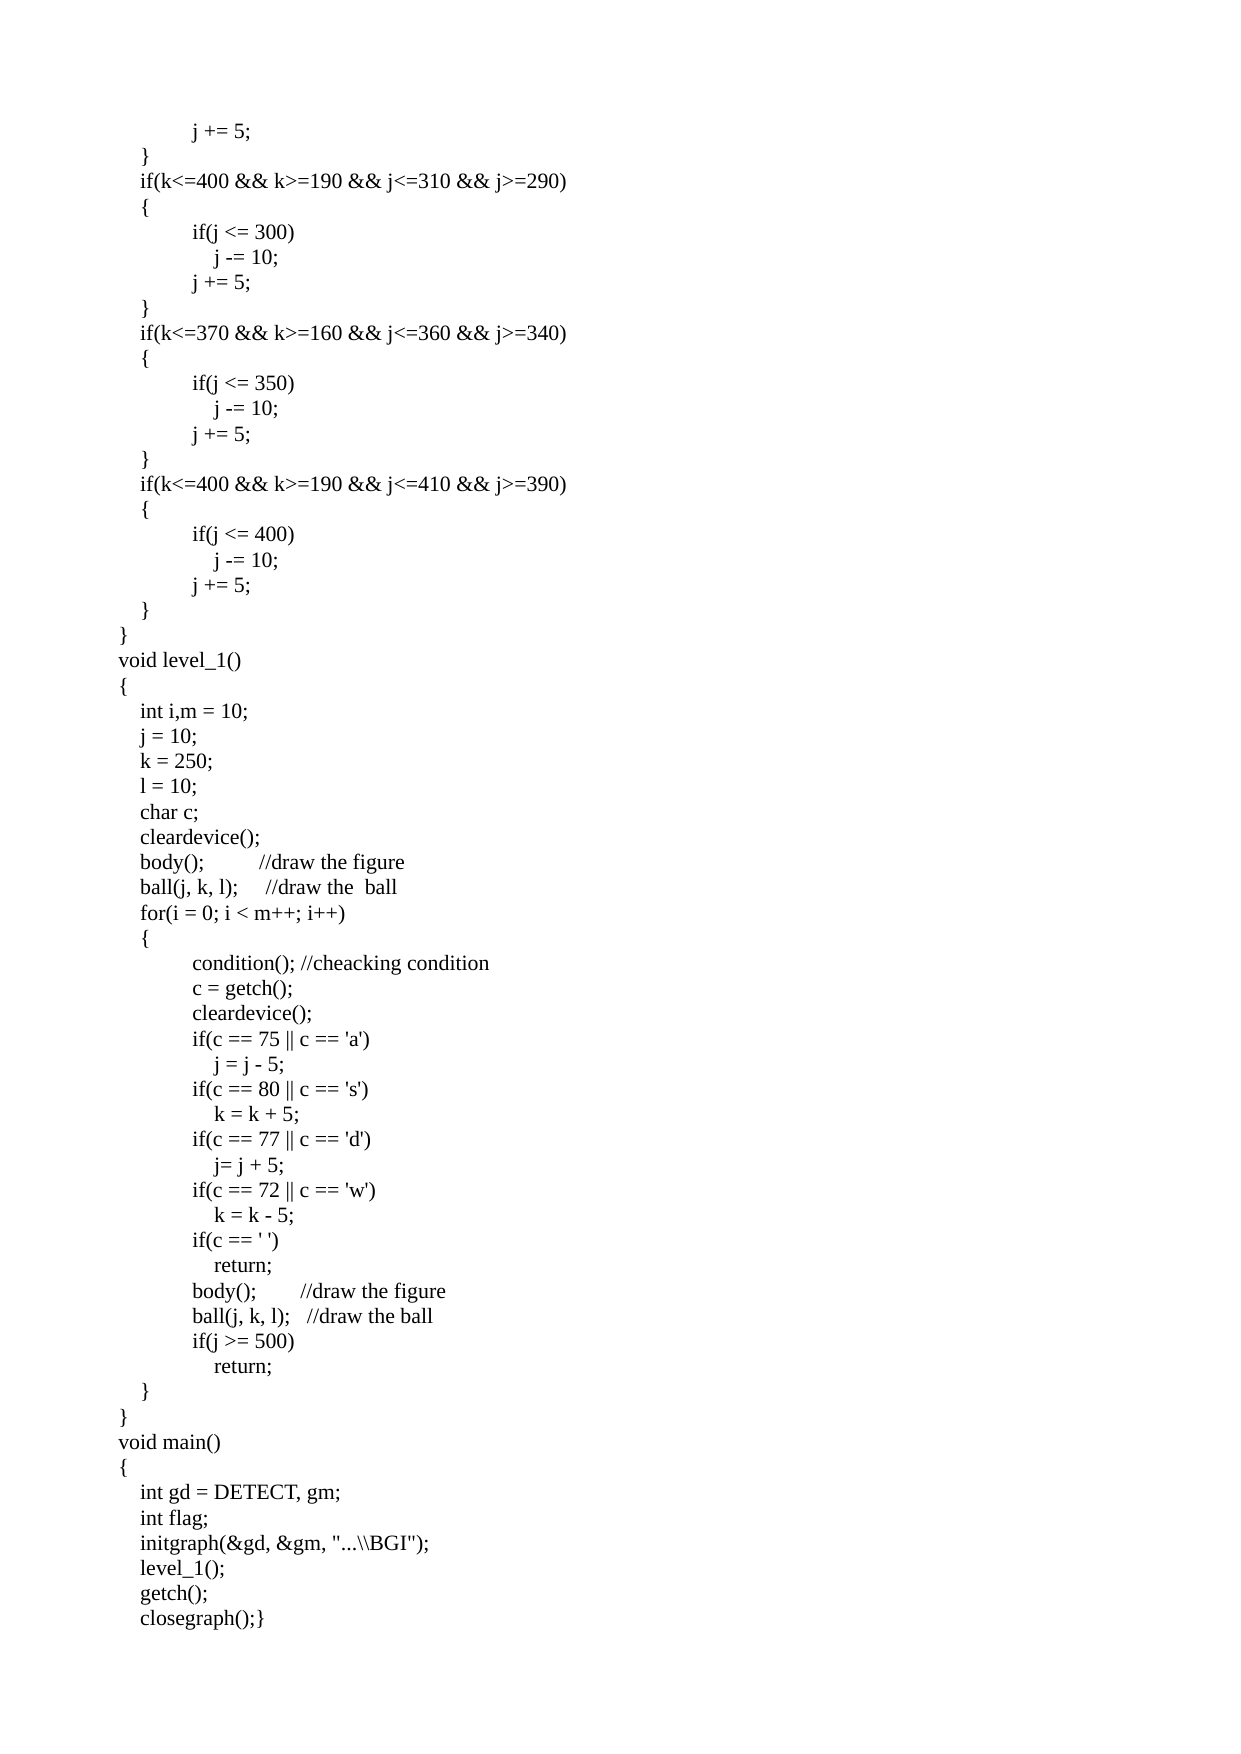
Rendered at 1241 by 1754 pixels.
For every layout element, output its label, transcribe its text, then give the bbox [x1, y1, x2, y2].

text { [118, 1454, 1122, 1479]
text if(c == ' ') [118, 1227, 1122, 1252]
text closegraph();} [118, 1605, 1122, 1631]
text if(k<=400 && k>=190 && j<=310 && j>=290) [118, 168, 1122, 194]
text cleardevice(); [118, 824, 1122, 849]
text if(j <= 350) [118, 370, 1122, 395]
text j += 5; [118, 421, 1122, 446]
text } [118, 143, 1122, 168]
text { [118, 345, 1122, 370]
text int gd = DETECT, gm; [118, 1479, 1122, 1504]
text j = j - 5; [118, 1051, 1122, 1076]
text j += 5; [118, 118, 1122, 143]
text k = k + 5; [118, 1101, 1122, 1126]
text } [118, 1404, 1122, 1429]
text body(); //draw the figure [118, 849, 1122, 874]
text void main() [118, 1429, 1122, 1454]
text if(j <= 300) [118, 219, 1122, 244]
text { [118, 194, 1122, 219]
text condition(); //cheacking condition [118, 950, 1122, 975]
text if(k<=370 && k>=160 && j<=360 && j>=340) [118, 320, 1122, 345]
text if(c == 75 || c == 'a') [118, 1026, 1122, 1051]
text { [118, 496, 1122, 521]
text return; [118, 1252, 1122, 1278]
text } [118, 294, 1122, 320]
text return; [118, 1353, 1122, 1378]
text body(); //draw the figure [118, 1278, 1122, 1303]
text j -= 10; [118, 547, 1122, 572]
text k = 250; [118, 748, 1122, 773]
text j -= 10; [118, 244, 1122, 269]
text for(i = 0; i < m++; i++) [118, 899, 1122, 925]
text { [118, 925, 1122, 950]
text if(k<=400 && k>=190 && j<=410 && j>=390) [118, 471, 1122, 496]
text int flag; [118, 1504, 1122, 1530]
text j = 10; [118, 723, 1122, 748]
text cleardevice(); [118, 1000, 1122, 1026]
text j += 5; [118, 269, 1122, 294]
text initgraph(&gd, &gm, "...\\BGI"); [118, 1530, 1122, 1555]
text k = k - 5; [118, 1202, 1122, 1227]
text j= j + 5; [118, 1152, 1122, 1177]
text l = 10; [118, 773, 1122, 799]
text } [118, 446, 1122, 471]
text } [118, 1378, 1122, 1404]
text ball(j, k, l); //draw the ball [118, 874, 1122, 899]
text void level_1() [118, 647, 1122, 673]
text if(j >= 500) [118, 1328, 1122, 1353]
text { [118, 673, 1122, 698]
text j += 5; [118, 572, 1122, 597]
text } [118, 597, 1122, 622]
text } [118, 622, 1122, 647]
text if(c == 80 || c == 's') [118, 1076, 1122, 1101]
text getch(); [118, 1580, 1122, 1605]
text if(c == 77 || c == 'd') [118, 1126, 1122, 1152]
text c = getch(); [118, 975, 1122, 1000]
text level_1(); [118, 1555, 1122, 1580]
text int i,m = 10; [118, 698, 1122, 723]
text j -= 10; [118, 395, 1122, 421]
text if(j <= 400) [118, 521, 1122, 547]
text if(c == 72 || c == 'w') [118, 1177, 1122, 1202]
text char c; [118, 799, 1122, 824]
text ball(j, k, l); //draw the ball [118, 1303, 1122, 1328]
